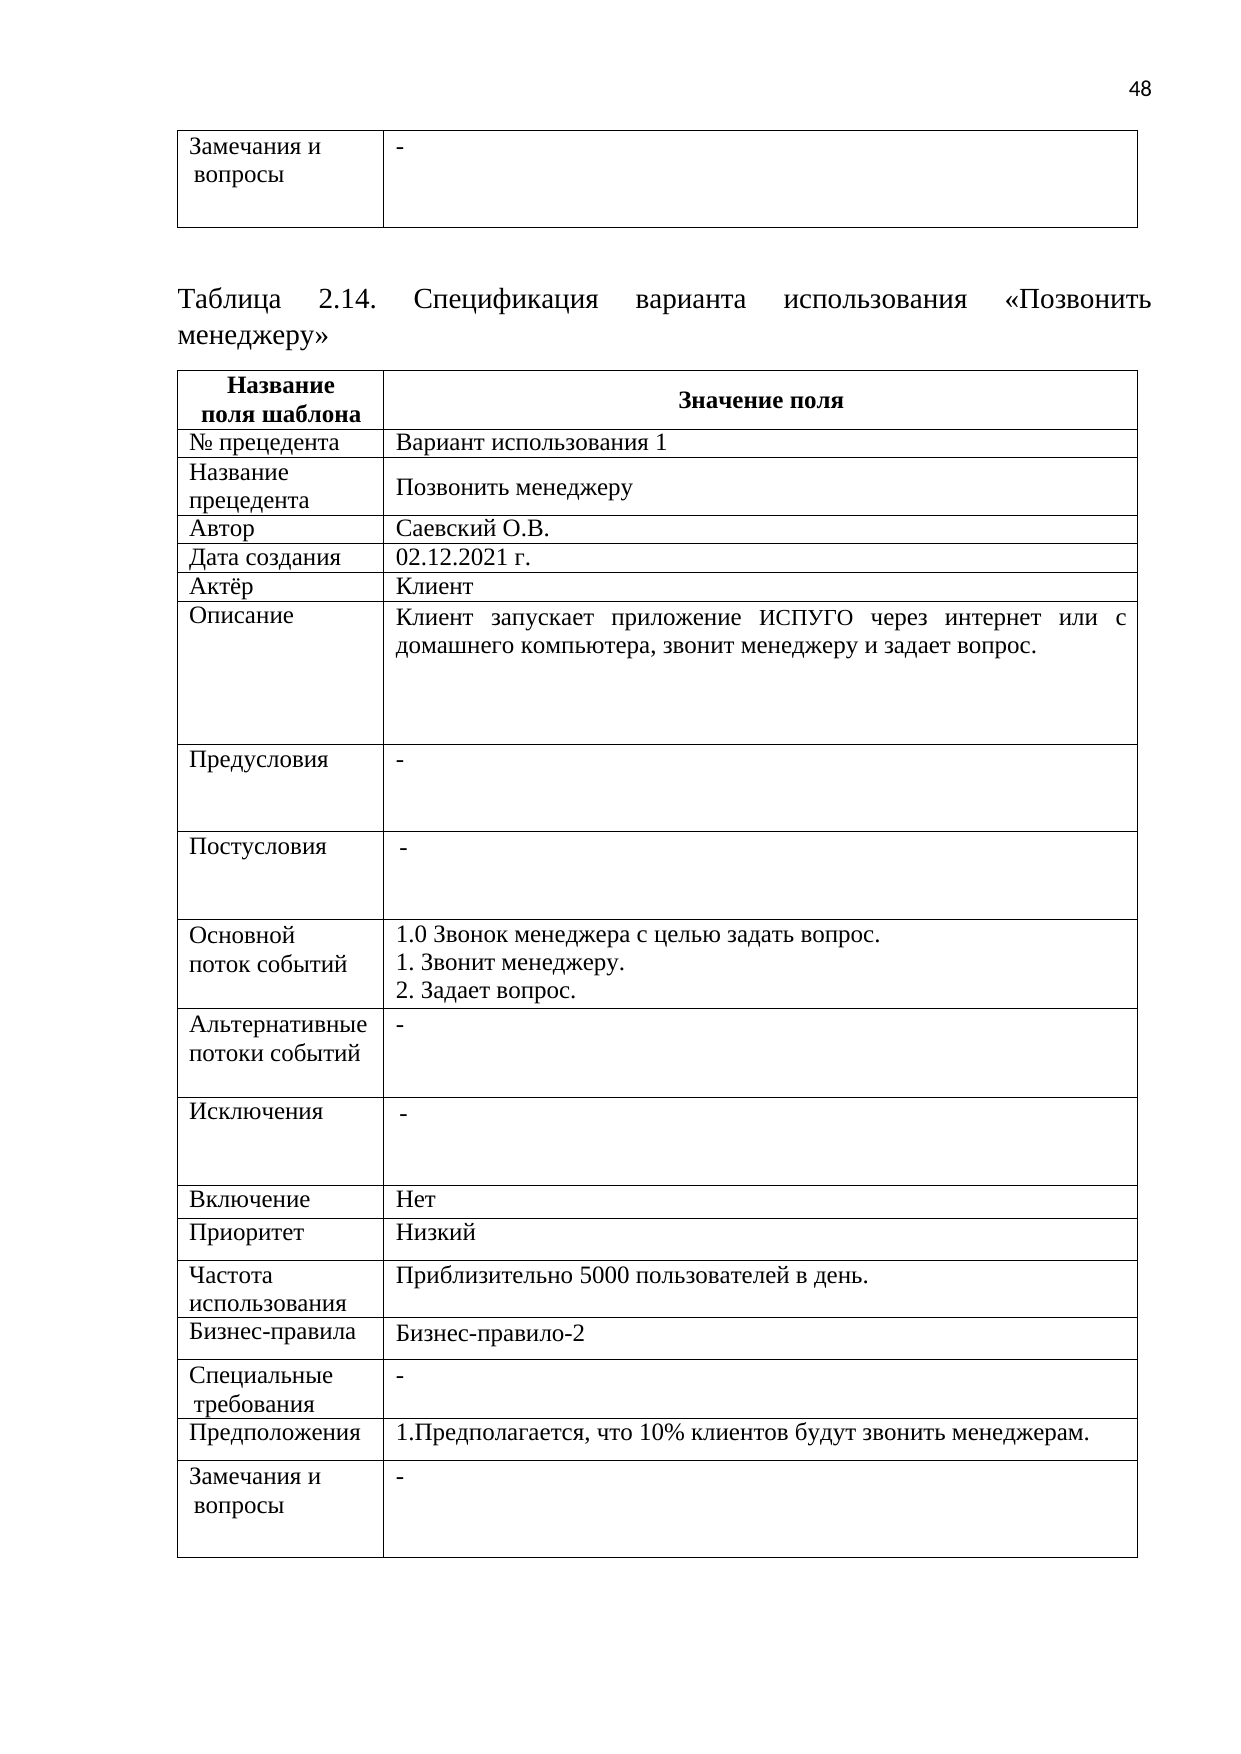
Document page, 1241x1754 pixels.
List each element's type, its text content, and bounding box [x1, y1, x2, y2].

table_cell Бизнес-правила [178, 1318, 383, 1359]
table_cell Альтернативные потоки событий [178, 1009, 383, 1097]
table_cell Предусловия [178, 745, 383, 831]
table_cell Частота использования [178, 1261, 383, 1317]
table_cell 1.0 Звонок менеджера с целью задать вопрос. 1. Звонит менеджеру. 2. Задает вопрос. [384, 920, 1137, 1008]
table_cell - [384, 1009, 1137, 1097]
table_cell Замечания и вопросы [178, 1461, 383, 1557]
table_cell Предположения [178, 1419, 383, 1460]
table_cell Позвонить менеджеру [384, 458, 1137, 514]
table_cell Клиент запускает приложение ИСПУГО через интернет или с домашнего компьютера, звонит менеджеру и задает вопрос. [384, 602, 1137, 744]
table_cell Низкий [384, 1219, 1137, 1260]
table_header Значение поля [384, 371, 1137, 428]
table_cell Описание [178, 602, 383, 744]
table_cell 02.12.2021 г. [384, 544, 1137, 572]
table_cell Приблизительно 5000 пользователей в день. [384, 1261, 1137, 1317]
table_cell Название прецедента [178, 458, 383, 514]
table_cell Специальные требования [178, 1360, 383, 1418]
table_header - [384, 131, 1137, 227]
table_cell Постусловия [178, 832, 383, 919]
table_cell Нет [384, 1186, 1137, 1218]
text Таблица 2.14. Спецификация варианта использования «Позвонить менеджеру» [177, 281, 1152, 351]
table_cell № прецедента [178, 430, 383, 457]
table_cell - [384, 1461, 1137, 1557]
table_cell Исключения [178, 1098, 383, 1185]
table_cell Приоритет [178, 1219, 383, 1260]
table_cell Клиент [384, 573, 1137, 601]
table_cell - [384, 832, 1137, 919]
table_header Замечания и вопросы [178, 131, 383, 227]
table_cell Вариант использования 1 [384, 430, 1137, 457]
table_cell Дата создания [178, 544, 383, 572]
table_cell 1.Предполагается, что 10% клиентов будут звонить менеджерам. [384, 1419, 1137, 1460]
table_cell - [384, 1360, 1137, 1418]
table_header Название поля шаблона [178, 371, 383, 428]
table_cell Бизнес-правило-2 [384, 1318, 1137, 1359]
table_cell Включение [178, 1186, 383, 1218]
table_cell Основной поток событий [178, 920, 383, 1008]
table_cell - [384, 1098, 1137, 1185]
table_cell Саевский О.В. [384, 516, 1137, 543]
table_cell - [384, 745, 1137, 831]
table_cell Автор [178, 516, 383, 543]
table_cell Актёр [178, 573, 383, 601]
